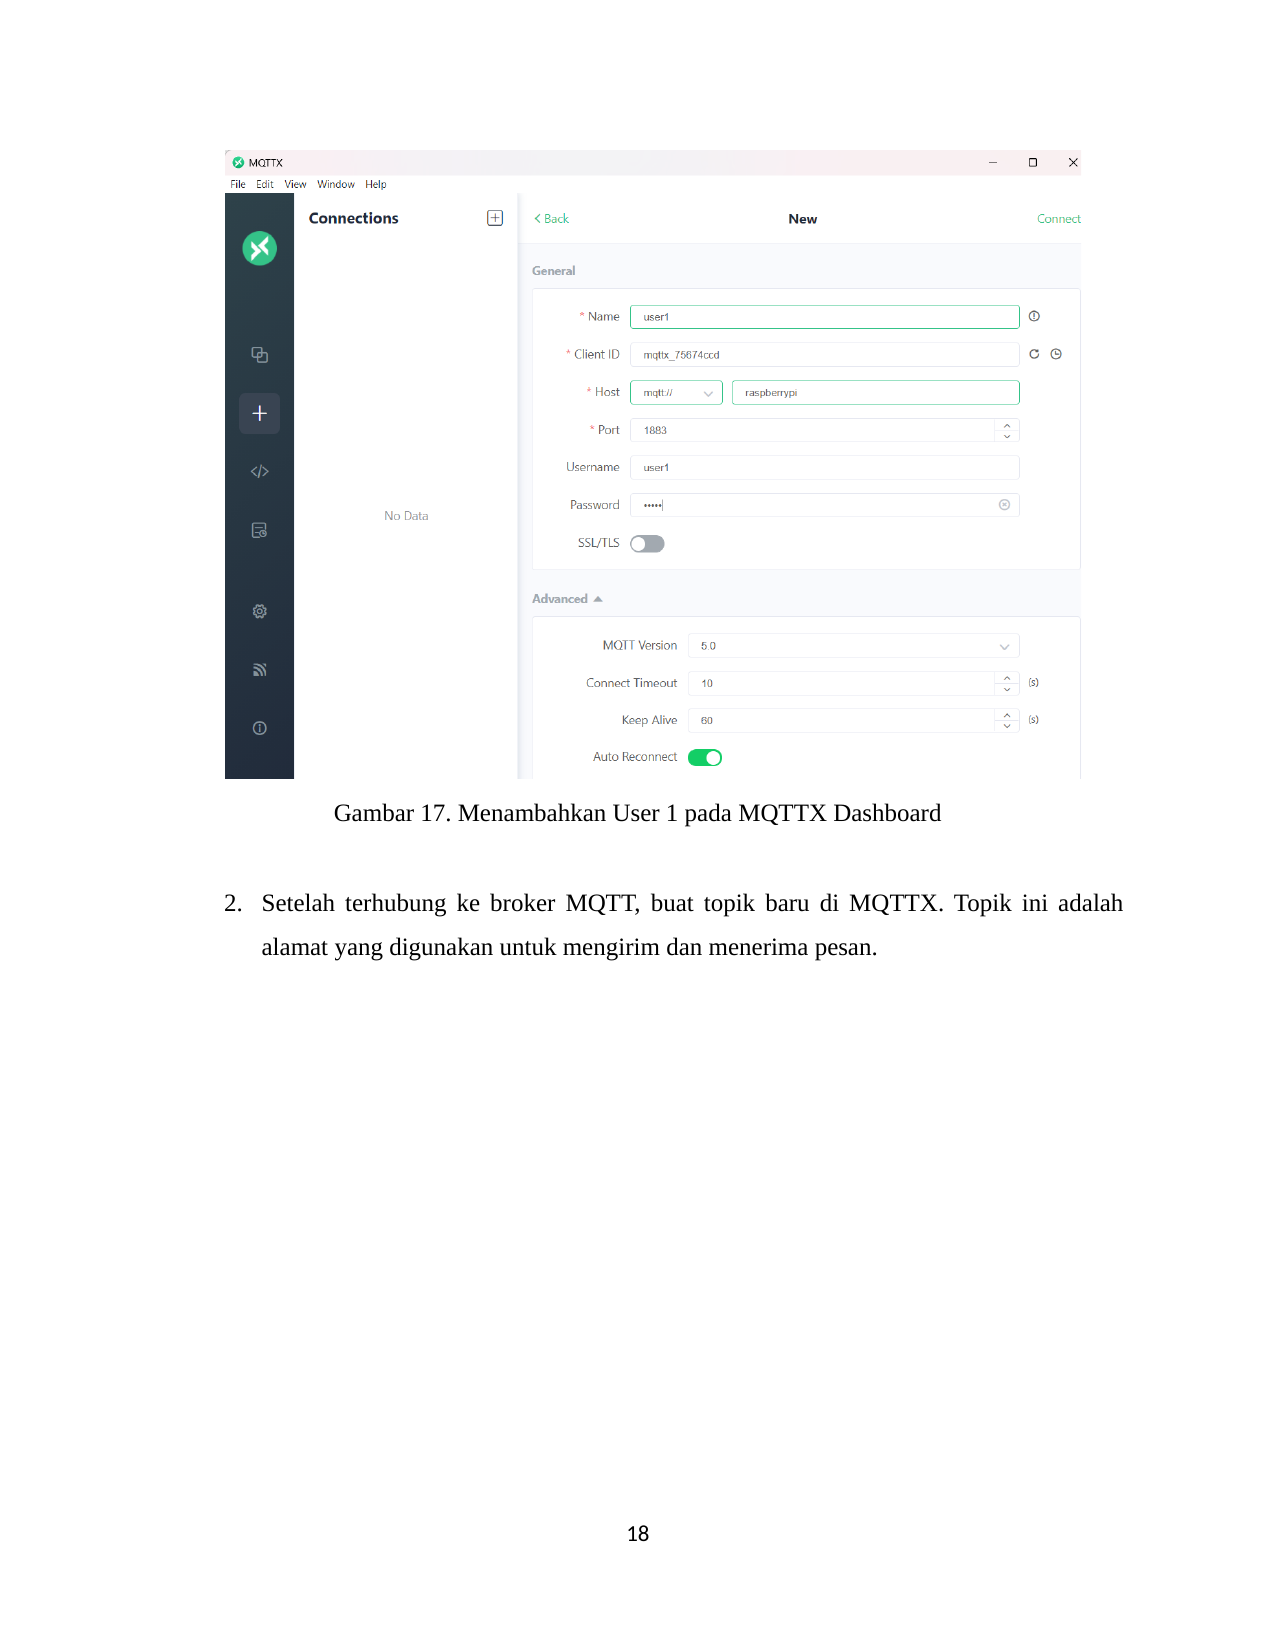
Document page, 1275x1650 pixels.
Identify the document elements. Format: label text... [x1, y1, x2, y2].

list Setelah terhubung ke broker MQTT, buat topik baru di MQTTX. Topik ini adalah alamat yang digunakan untuk mengirim dan menerima pesan. [224, 888, 1125, 960]
picture [225, 150, 1082, 779]
